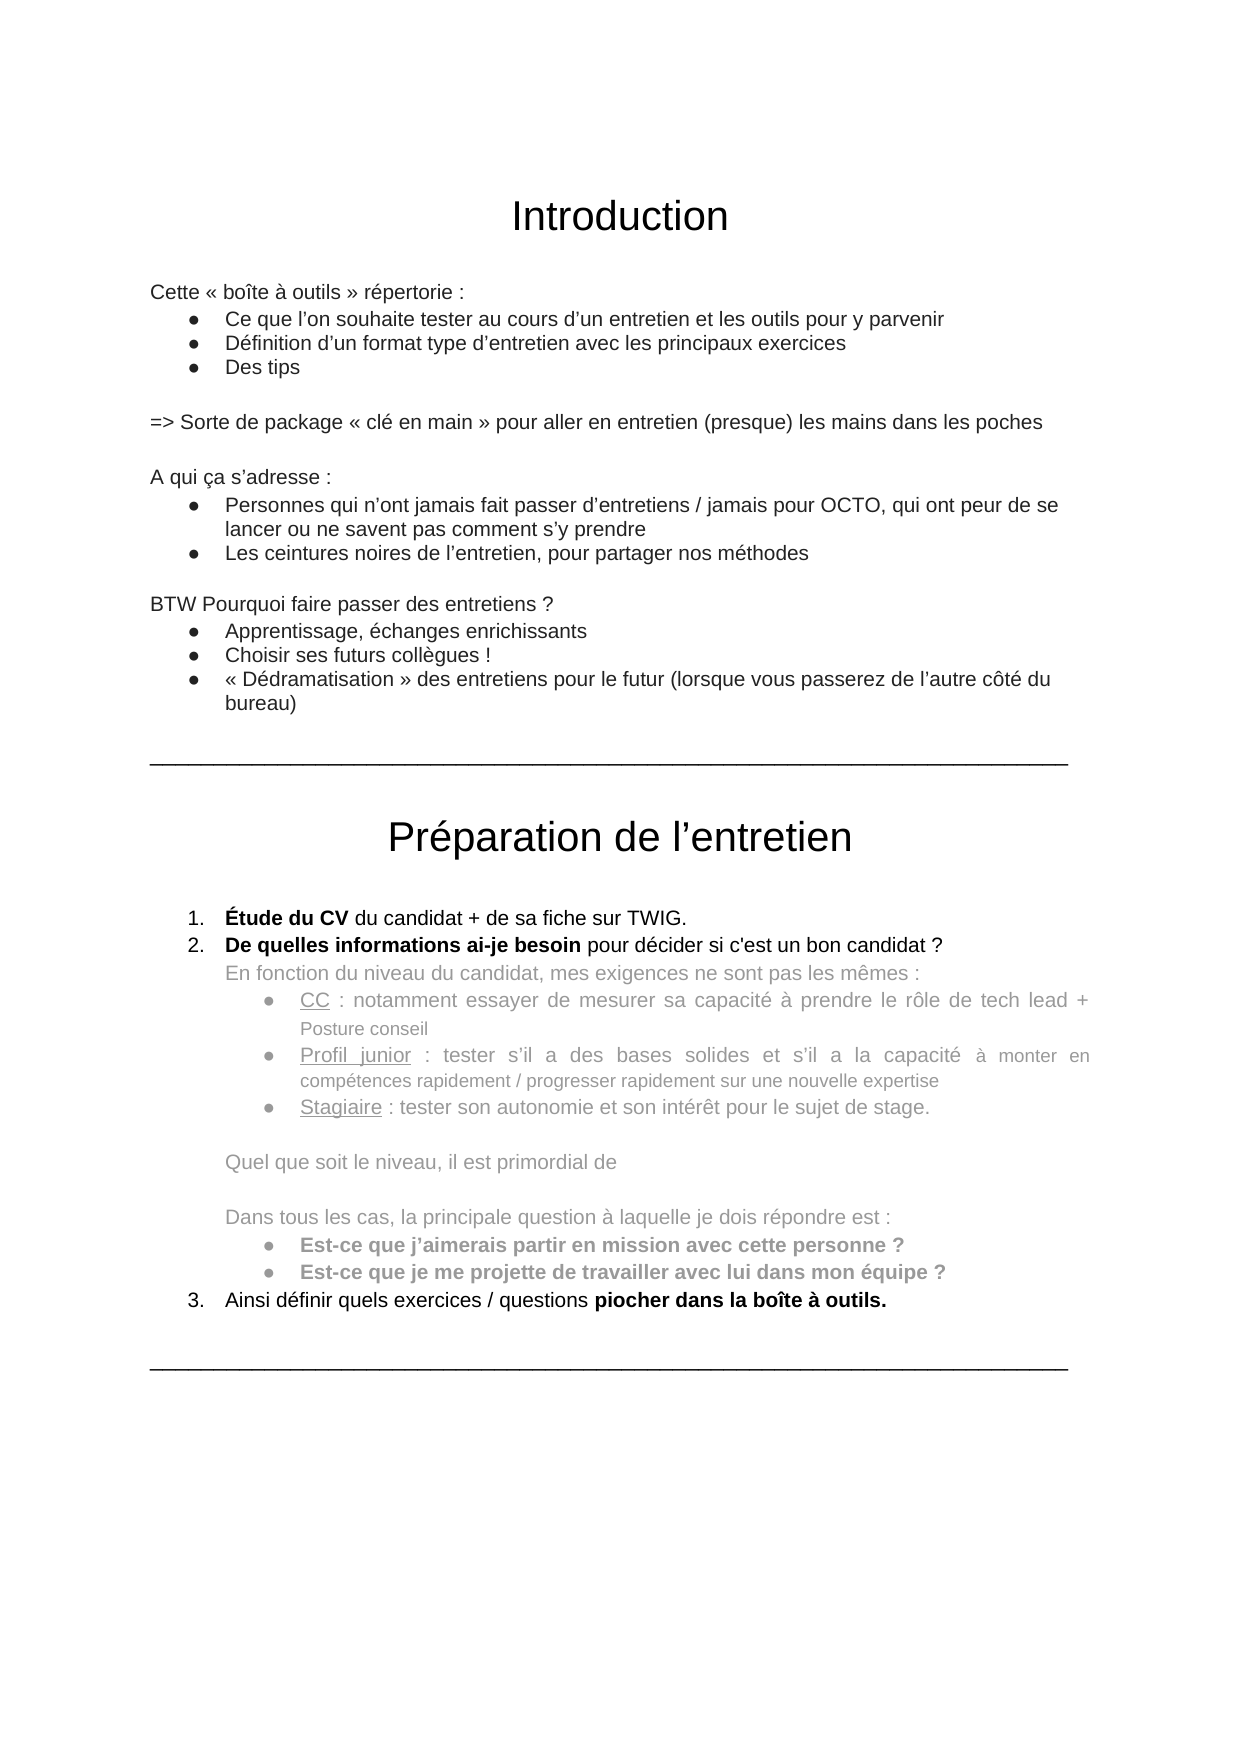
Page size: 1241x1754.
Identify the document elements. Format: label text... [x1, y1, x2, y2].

list Définition d’un format type d’entretien avec les principaux exercices [187, 331, 1090, 355]
text A qui ça s’adresse : [150, 465, 1090, 489]
list Les ceintures noires de l’entretien, pour partager nos méthodes [187, 540, 1090, 564]
text En fonction du niveau du candidat, mes exigences ne sont pas les mêmes : [225, 961, 1090, 984]
text Quel que soit le niveau, il est primordial de [225, 1150, 1090, 1174]
list Choisir ses futurs collègues ! [187, 643, 1090, 667]
text Dans tous les cas, la principale question à laquelle je dois répondre est : [225, 1205, 1090, 1229]
list De quelles informations ai-je besoin pour décider si c'est un bon candidat ? [187, 933, 1090, 957]
text => Sorte de package « clé en main » pour aller en entretien (presque) les mains dans les poches [150, 410, 1090, 434]
list Profil junior : tester s’il a des bases solides et s’il a la capacité à monter en compétences rapidement / progresser rapidement sur une nouvelle expertise [262, 1043, 1090, 1092]
list CC : notamment essayer de mesurer sa capacité à prendre le rôle de tech lead + Posture conseil [262, 988, 1090, 1039]
list Ainsi définir quels exercices / questions piocher dans la boîte à outils. [187, 1287, 1090, 1311]
subtitle Introduction [150, 192, 1090, 239]
text ________________________________________________________________________ [150, 740, 1090, 767]
text ________________________________________________________________________ [150, 1345, 1090, 1372]
list Est-ce que je me projette de travailler avec lui dans mon équipe ? [262, 1260, 1090, 1284]
list Étude du CV du candidat + de sa fiche sur TWIG. [187, 906, 1090, 929]
list Des tips [187, 355, 1090, 379]
subtitle Préparation de l’entretien [150, 812, 1090, 860]
list Ce que l’on souhaite tester au cours d’un entretien et les outils pour y parvenir [187, 307, 1090, 331]
list Stagiaire : tester son autonomie et son intérêt pour le sujet de stage. [262, 1095, 1090, 1119]
text Cette « boîte à outils » répertorie : [150, 279, 1090, 303]
list Est-ce que j’aimerais partir en mission avec cette personne ? [262, 1232, 1090, 1256]
list Personnes qui n’ont jamais fait passer d’entretiens / jamais pour OCTO, qui ont peur de se lancer ou ne savent pas comment s’y prendre [187, 492, 1090, 540]
list « Dédramatisation » des entretiens pour le futur (lorsque vous passerez de l’autre côté du bureau) [187, 667, 1090, 715]
list Apprentissage, échanges enrichissants [187, 619, 1090, 643]
text BTW Pourquoi faire passer des entretiens ? [150, 592, 1090, 616]
